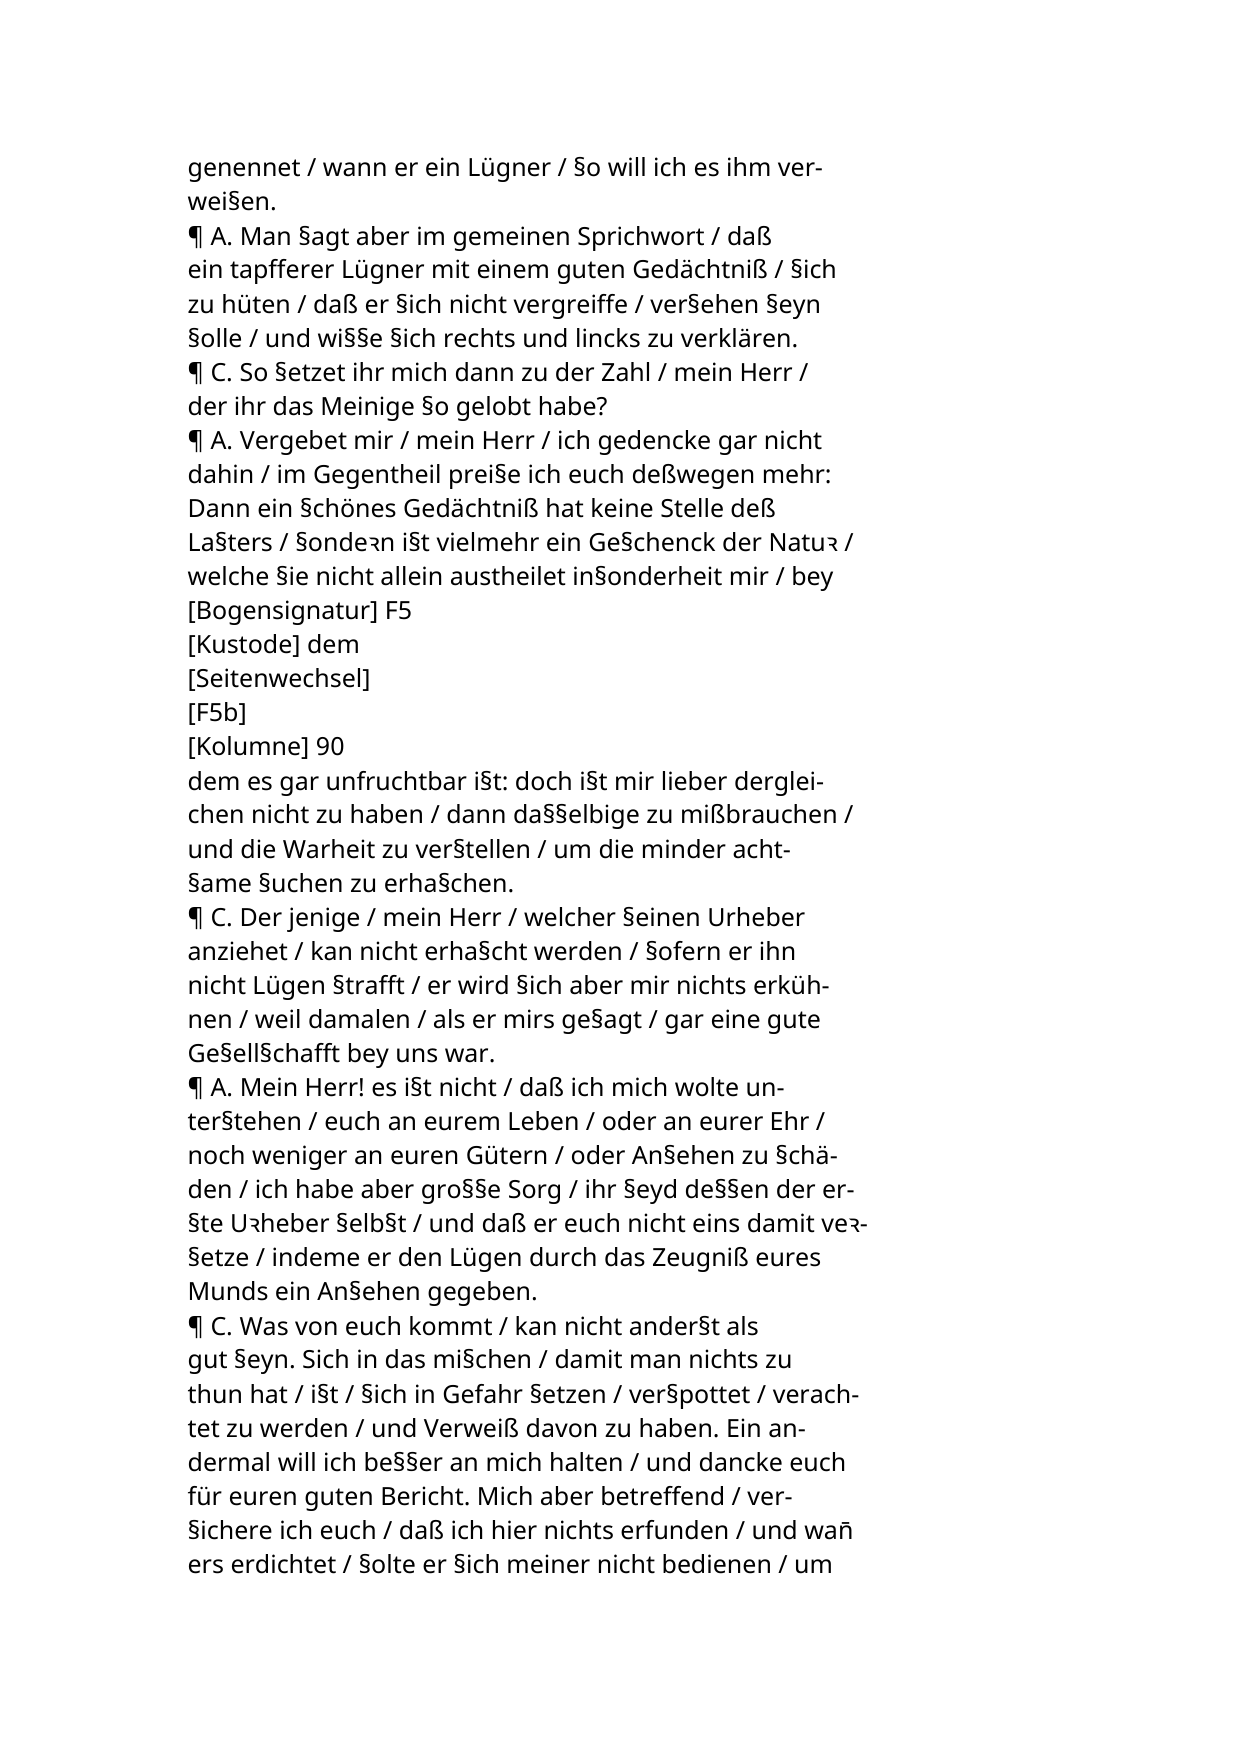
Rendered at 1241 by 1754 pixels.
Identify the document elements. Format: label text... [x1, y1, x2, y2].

text ¶ C. Der jenige / mein Herr / welcher §einen Urheber [187, 899, 1053, 933]
text §olle / und wi§§e §ich rechts und lincks zu verklären. [187, 320, 1053, 354]
text ¶ C. Was von euch kommt / kan nicht ander§t als [187, 1308, 1053, 1342]
text ¶ A. Man §agt aber im gemeinen Sprichwort / daß [187, 218, 1053, 252]
text §etze / indeme er den Lügen durch das Zeugniß eures [187, 1240, 1053, 1274]
text anziehet / kan nicht erha§cht werden / §ofern er ihn [187, 933, 1053, 967]
text Dann ein §chönes Gedächtniß hat keine Stelle deß [187, 491, 1053, 525]
text [F5b] [187, 695, 1053, 729]
text zu hüten / daß er §ich nicht vergreiffe / ver§ehen §eyn [187, 286, 1053, 320]
text ers erdichtet / §olte er §ich meiner nicht bedienen / um [187, 1547, 1053, 1581]
text [Kolumne] 90 [187, 729, 1053, 763]
text [Bogensignatur] F5 [187, 593, 1053, 627]
text ¶ A. Vergebet mir / mein Herr / ich gedencke gar nicht [187, 422, 1053, 457]
text §ame §uchen zu erha§chen. [187, 865, 1053, 899]
text dem es gar unfruchtbar i§t: doch i§t mir lieber derglei- [187, 763, 1053, 797]
text La§ters / §ondeꝛn i§t vielmehr ein Ge§chenck der Natuꝛ / [187, 525, 1053, 559]
text tet zu werden / und Verweiß davon zu haben. Ein an- [187, 1410, 1053, 1444]
text der ihr das Meinige §o gelobt habe? [187, 388, 1053, 422]
text dahin / im Gegentheil prei§e ich euch deßwegen mehr: [187, 457, 1053, 491]
text ¶ A. Mein Herr! es i§t nicht / daß ich mich wolte un- [187, 1070, 1053, 1104]
text den / ich habe aber gro§§e Sorg / ihr §eyd de§§en der er- [187, 1172, 1053, 1206]
text chen nicht zu haben / dann da§§elbige zu mißbrauchen / [187, 797, 1053, 831]
text ein tapfferer Lügner mit einem guten Gedächtniß / §ich [187, 252, 1053, 286]
text ¶ C. So §etzet ihr mich dann zu der Zahl / mein Herr / [187, 354, 1053, 388]
text [Kustode] dem [187, 627, 1053, 661]
text wei§en. [187, 184, 1053, 218]
text Munds ein An§ehen gegeben. [187, 1274, 1053, 1308]
text für euren guten Bericht. Mich aber betreffend / ver- [187, 1478, 1053, 1512]
text §te Uꝛheber §elb§t / und daß er euch nicht eins damit veꝛ- [187, 1206, 1053, 1240]
text gut §eyn. Sich in das mi§chen / damit man nichts zu [187, 1342, 1053, 1376]
text §ichere ich euch / daß ich hier nichts erfunden / und wan̄ [187, 1512, 1053, 1547]
text nicht Lügen §trafft / er wird §ich aber mir nichts erküh- [187, 967, 1053, 1002]
text [Seitenwechsel] [187, 661, 1053, 695]
text Ge§ell§chafft bey uns war. [187, 1036, 1053, 1070]
text nen / weil damalen / als er mirs ge§agt / gar eine gute [187, 1002, 1053, 1036]
text dermal will ich be§§er an mich halten / und dancke euch [187, 1444, 1053, 1478]
text ter§tehen / euch an eurem Leben / oder an eurer Ehr / [187, 1104, 1053, 1138]
text noch weniger an euren Gütern / oder An§ehen zu §chä- [187, 1138, 1053, 1172]
text welche §ie nicht allein austheilet in§onderheit mir / bey [187, 559, 1053, 593]
text genennet / wann er ein Lügner / §o will ich es ihm ver- [187, 150, 1053, 184]
text und die Warheit zu ver§tellen / um die minder acht- [187, 831, 1053, 865]
text thun hat / i§t / §ich in Gefahr §etzen / ver§pottet / verach- [187, 1376, 1053, 1410]
